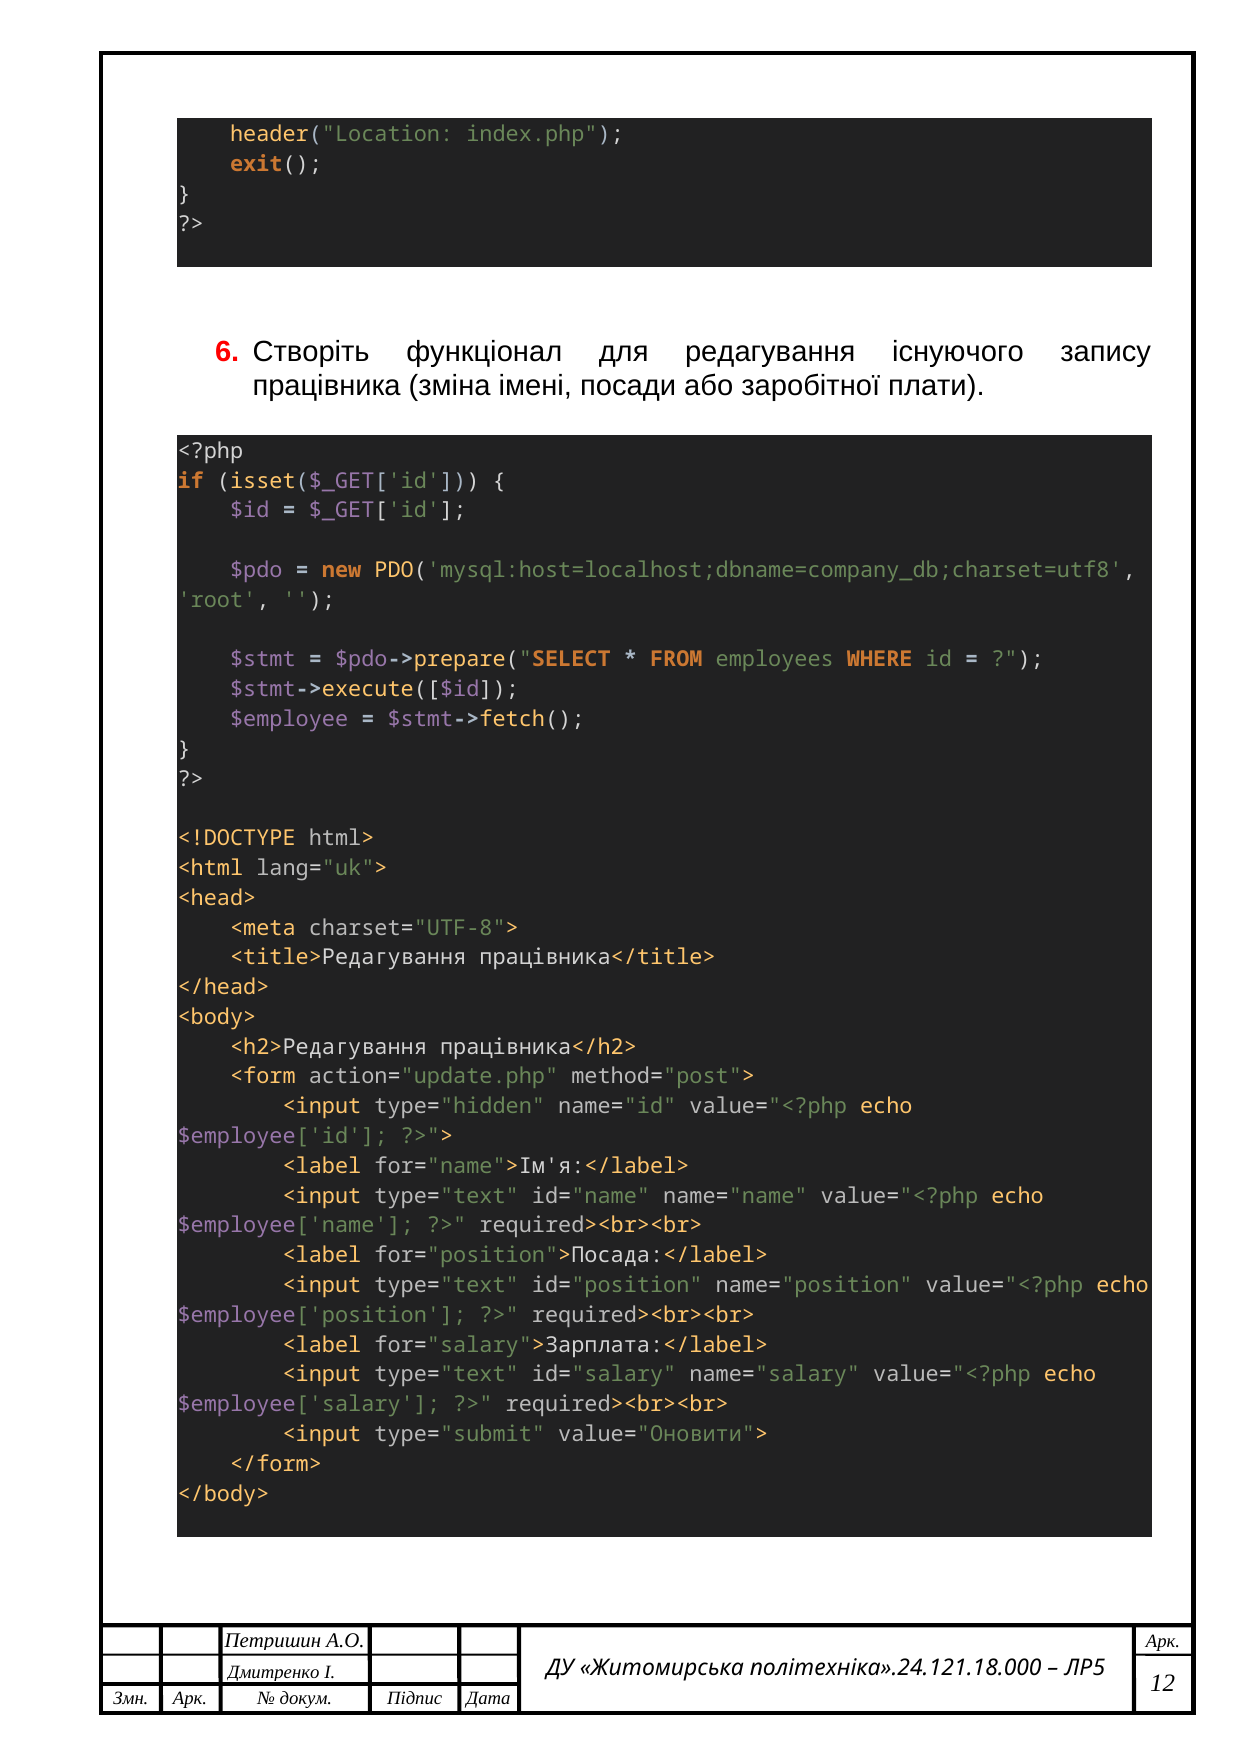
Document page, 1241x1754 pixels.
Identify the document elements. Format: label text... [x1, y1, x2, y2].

text <input type="text" id="salary" name="salary" value="<?php echo $employee['salary']; ?>" required><br><br> [177, 1358, 1152, 1418]
text $pdo = new PDO('mysql:host=localhost;dbname=company_db;charset=utf8', 'root', ''); [177, 554, 1152, 613]
text } [177, 733, 1152, 762]
text <input type="text" id="name" name="name" value="<?php echo $employee['name']; ?>" required><br><br> [177, 1179, 1152, 1239]
text ?> [177, 762, 1152, 792]
text <label for="position">Посада:</label> [177, 1239, 1152, 1269]
text <form action="update.php" method="post"> [177, 1060, 1152, 1090]
text <input type="hidden" name="id" value="<?php echo $employee['id']; ?>"> [177, 1090, 1152, 1150]
text </body> [177, 1477, 1152, 1507]
text <?php [177, 435, 1152, 464]
text header("Location: index.php"); [177, 118, 1152, 148]
text <body> [177, 1001, 1152, 1031]
text $employee = $stmt->fetch(); [177, 703, 1152, 733]
text <label for="salary">Зарплата:</label> [177, 1328, 1152, 1358]
text </head> [177, 971, 1152, 1001]
list Створіть функціонал для редагування існуючого запису працівника (зміна імені, посади або заробітної плати). [215, 334, 1152, 401]
text <!DOCTYPE html> [177, 822, 1152, 852]
text <head> [177, 882, 1152, 911]
text $stmt->execute([$id]); [177, 673, 1152, 703]
text <input type="text" id="position" name="position" value="<?php echo $employee['position']; ?>" required><br><br> [177, 1269, 1152, 1328]
text ?> [177, 207, 1152, 237]
text $id = $_GET['id']; [177, 494, 1152, 524]
text <input type="submit" value="Оновити"> [177, 1418, 1152, 1448]
text <h2>Редагування працівника</h2> [177, 1031, 1152, 1060]
text <meta charset="UTF-8"> [177, 911, 1152, 941]
text <label for="name">Ім'я:</label> [177, 1150, 1152, 1179]
text exit(); [177, 148, 1152, 178]
text if (isset($_GET['id'])) { [177, 464, 1152, 494]
text $stmt = $pdo->prepare("SELECT * FROM employees WHERE id = ?"); [177, 643, 1152, 673]
text </form> [177, 1448, 1152, 1477]
text <html lang="uk"> [177, 852, 1152, 882]
text } [177, 178, 1152, 207]
text <title>Редагування працівника</title> [177, 941, 1152, 971]
